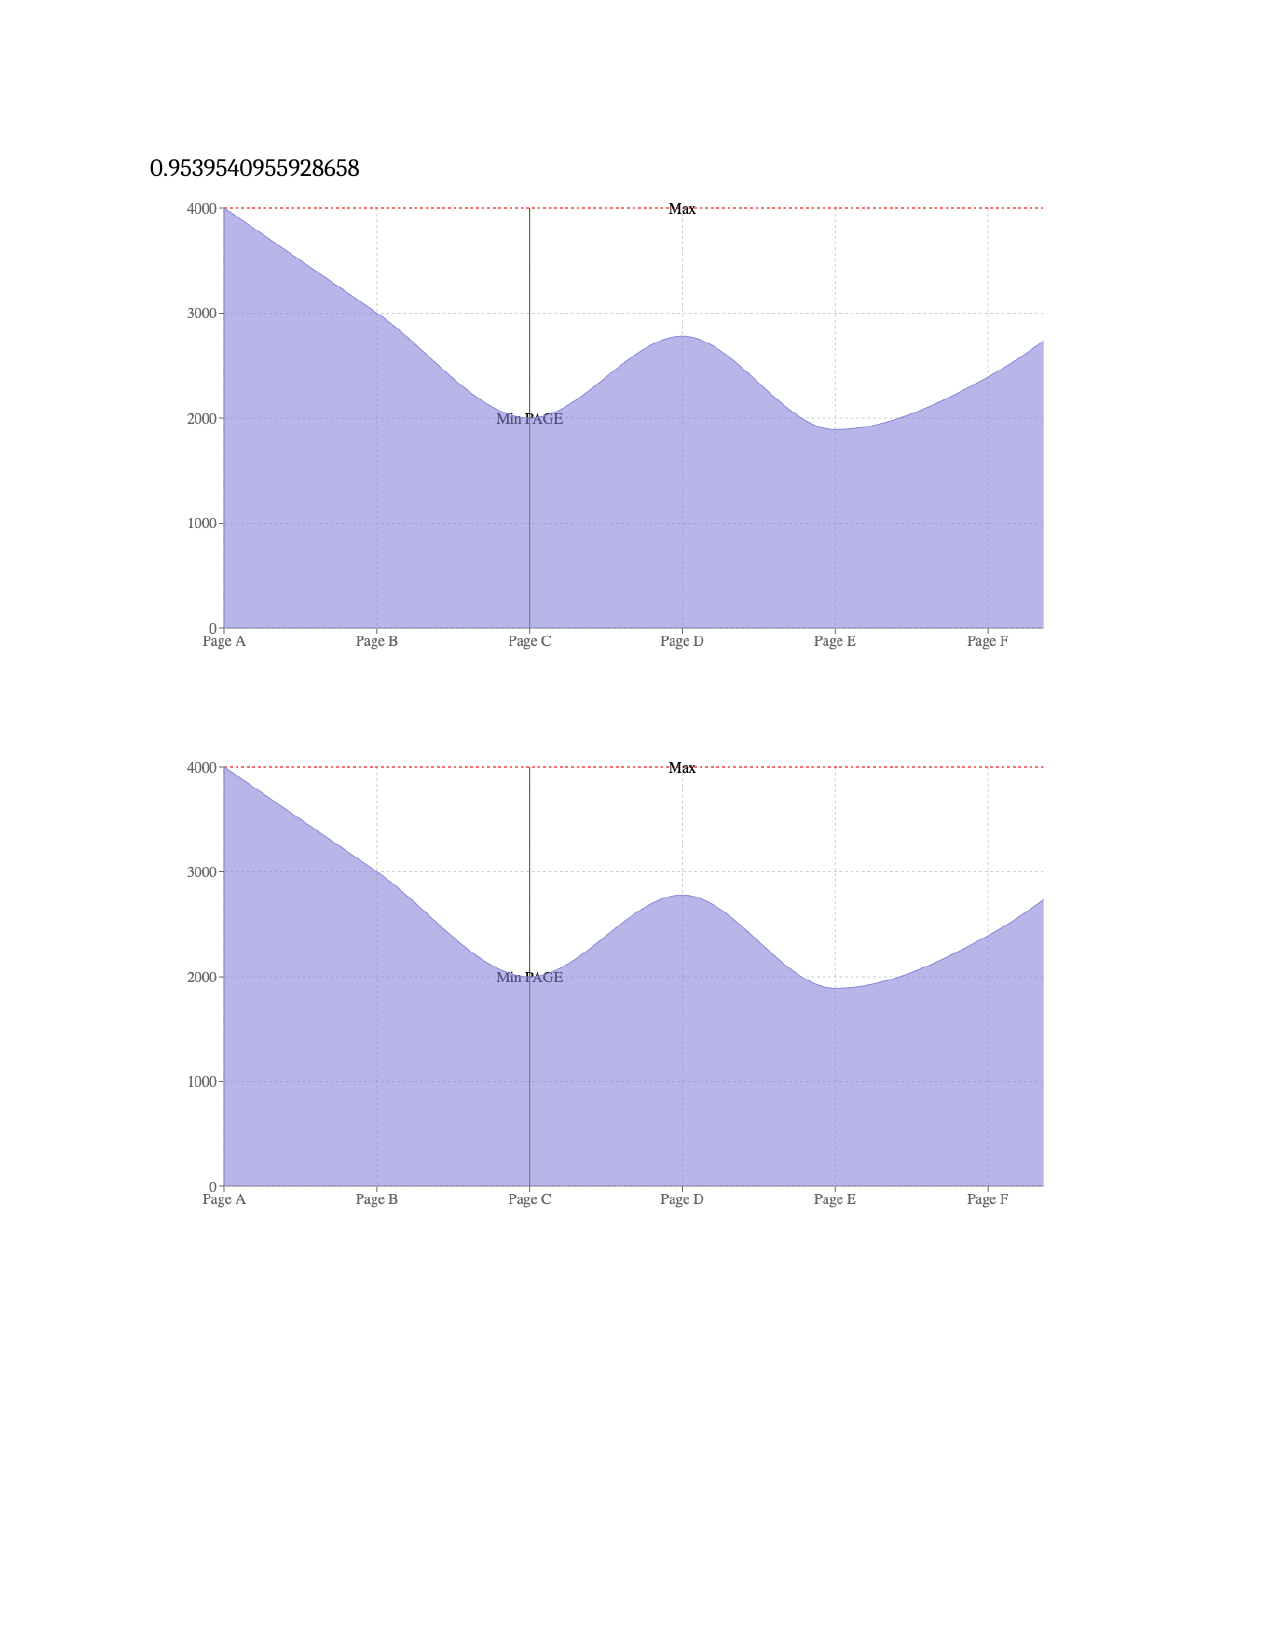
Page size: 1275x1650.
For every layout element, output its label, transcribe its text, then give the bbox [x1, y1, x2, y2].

picture [168, 190, 1044, 1307]
table_cell 0.9539540955928658 [139, 150, 1275, 186]
